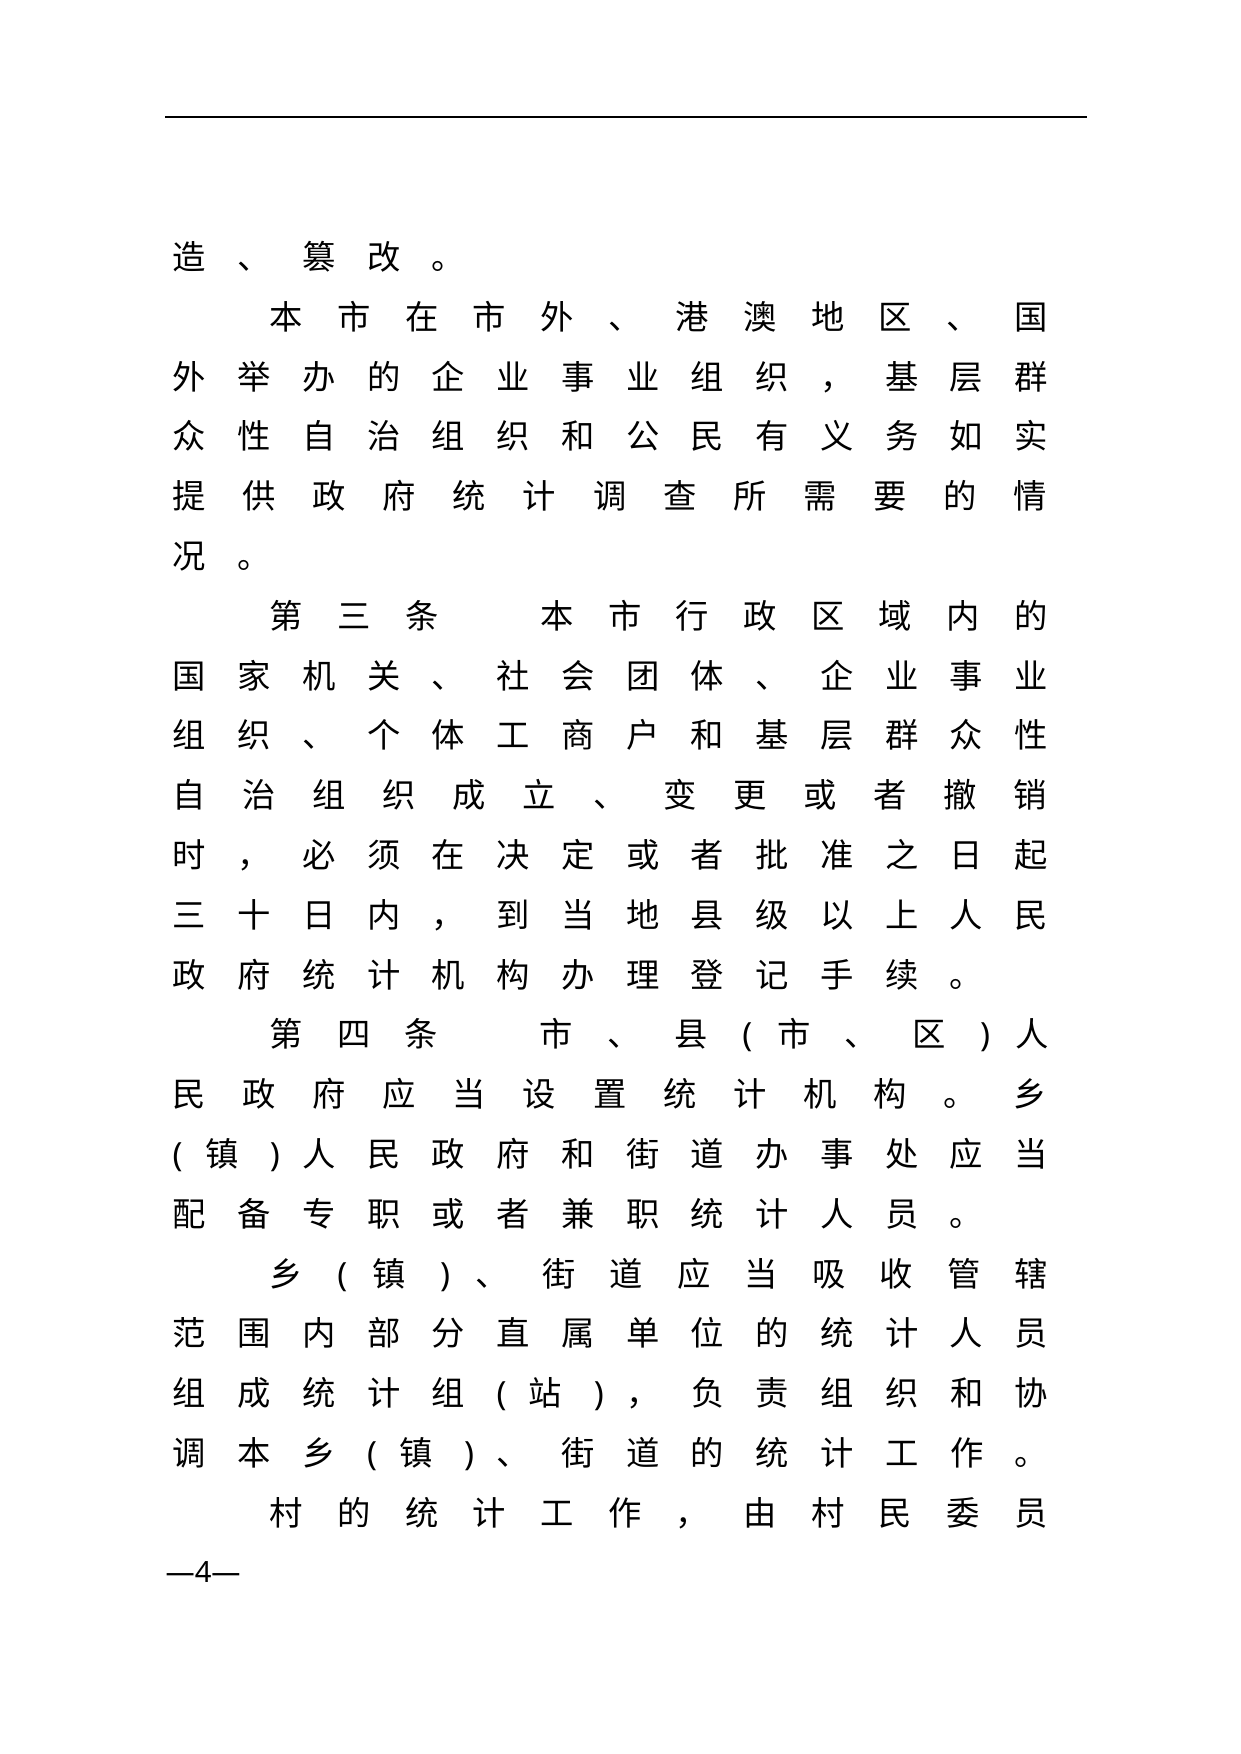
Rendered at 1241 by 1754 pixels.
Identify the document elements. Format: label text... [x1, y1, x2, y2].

text 第四条 市、县(市、区)人民政府应当设置统计机构。乡(镇)人民政府和街道办事处应当配备专职或者兼职统计人员。 [172, 1002, 1079, 1242]
text 第三条 本市行政区域内的国家机关、社会团体、企业事业组织、个体工商户和基层群众性自治组织成立、变更或者撤销时，必须在决定或者批准之日起三十日内，到当地县级以上人民政府统计机构办理登记手续。 [172, 584, 1079, 1002]
text 本市在市外、港澳地区、国外举办的企业事业组织，基层群众性自治组织和公民有义务如实提供政府统计调查所需要的情况。 [172, 285, 1079, 584]
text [172, 1481, 1079, 1541]
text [172, 225, 1079, 285]
text 乡(镇)、街道应当吸收管辖范围内部分直属单位的统计人员组成统计组(站)，负责组织和协调本乡(镇)、街道的统计工作。 [172, 1242, 1079, 1481]
